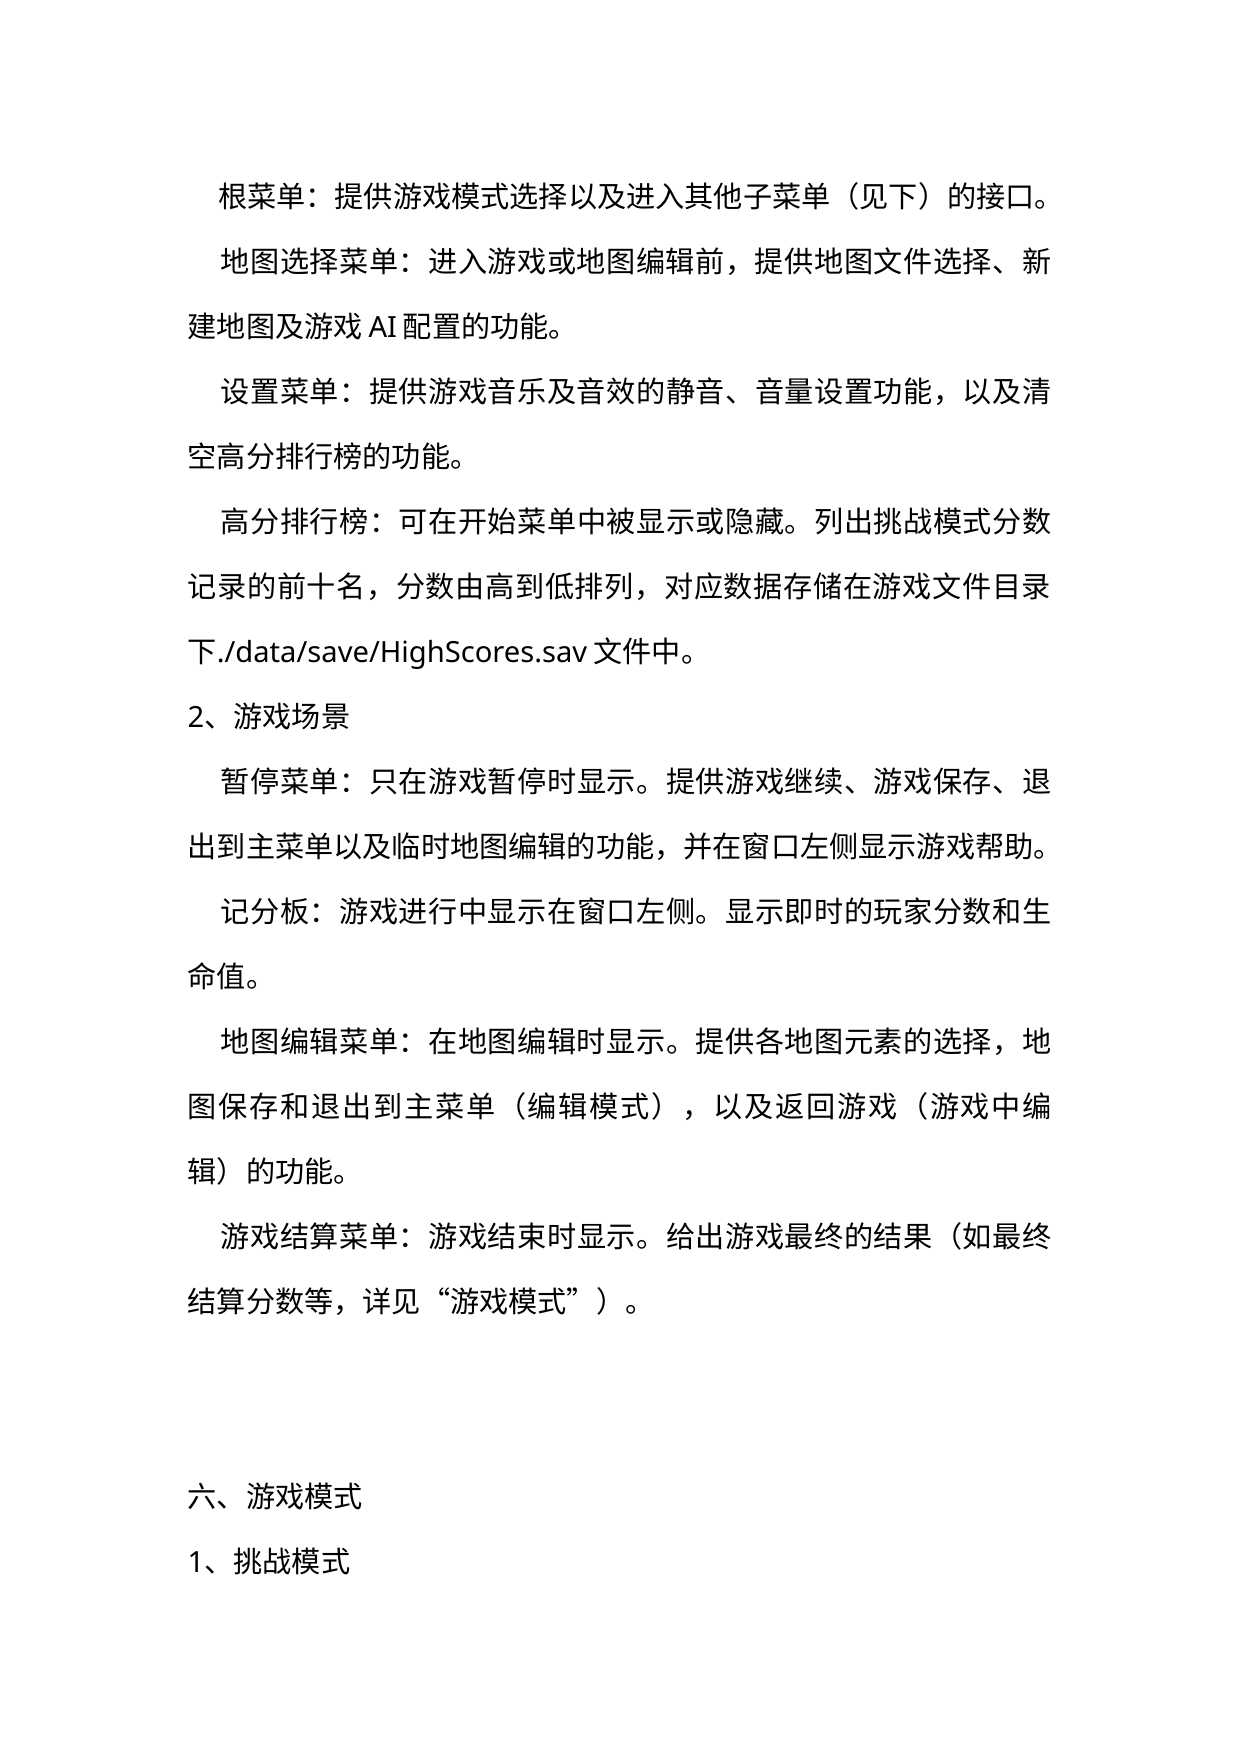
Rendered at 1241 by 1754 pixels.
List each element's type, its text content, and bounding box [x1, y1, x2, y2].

text 六、游戏模式 [187, 1462, 1053, 1527]
text 2、游戏场景 [187, 682, 1053, 747]
text 地图编辑菜单：在地图编辑时显示。提供各地图元素的选择，地图保存和退出到主菜单（编辑模式），以及返回游戏（游戏中编辑）的功能。 [187, 1007, 1053, 1202]
text 暂停菜单：只在游戏暂停时显示。提供游戏继续、游戏保存、退出到主菜单以及临时地图编辑的功能，并在窗口左侧显示游戏帮助。 [187, 747, 1053, 877]
text 记分板：游戏进行中显示在窗口左侧。显示即时的玩家分数和生命值。 [187, 877, 1053, 1007]
text 根菜单：提供游戏模式选择以及进入其他子菜单（见下）的接口。 [187, 162, 1053, 227]
text 游戏结算菜单：游戏结束时显示。给出游戏最终的结果（如最终结算分数等，详见“游戏模式”）。 [187, 1202, 1053, 1332]
text 1、挑战模式 [187, 1527, 1053, 1592]
text 设置菜单：提供游戏音乐及音效的静音、音量设置功能，以及清空高分排行榜的功能。 [187, 357, 1053, 487]
text 地图选择菜单：进入游戏或地图编辑前，提供地图文件选择、新建地图及游戏AI配置的功能。 [187, 227, 1053, 357]
text 高分排行榜：可在开始菜单中被显示或隐藏。列出挑战模式分数记录的前十名，分数由高到低排列，对应数据存储在游戏文件目录下./data/save/HighScores.sav文件中。 [187, 487, 1053, 682]
